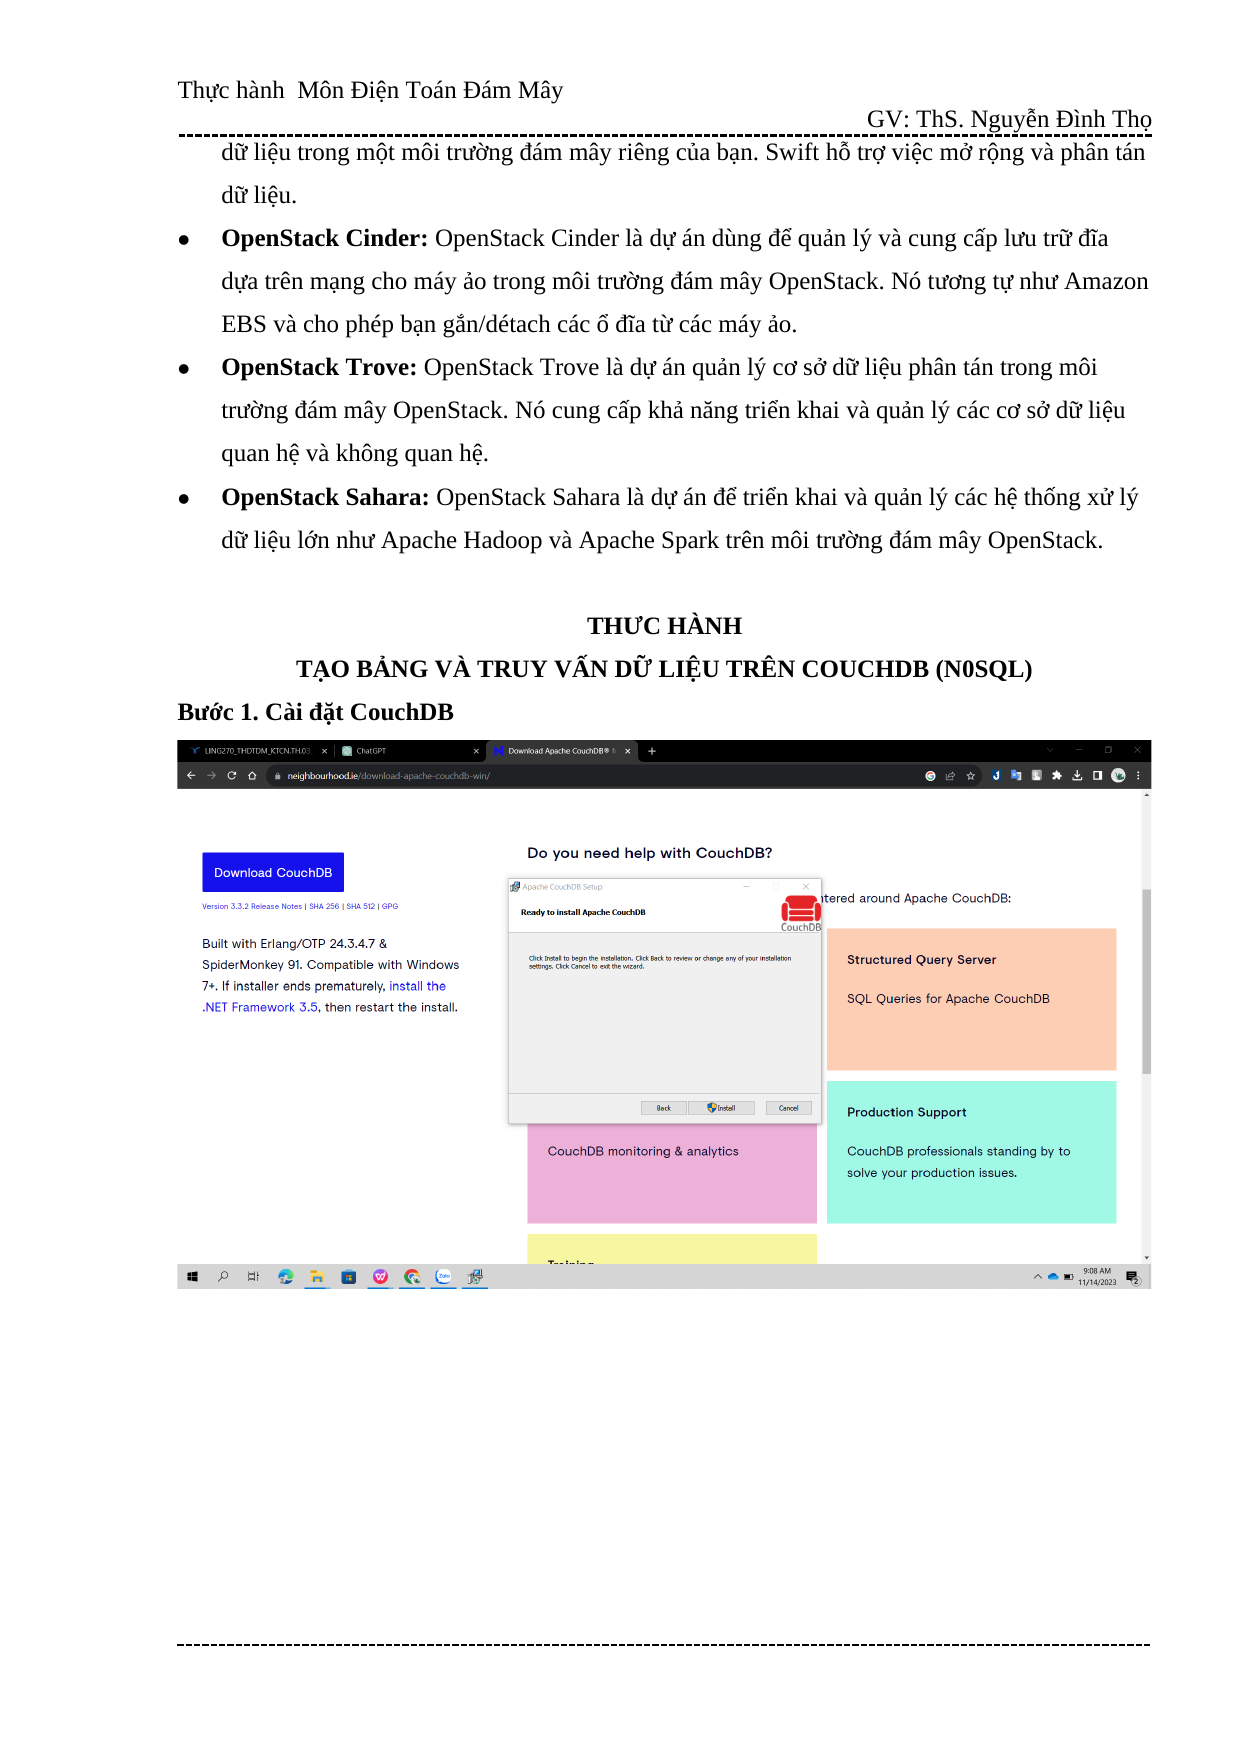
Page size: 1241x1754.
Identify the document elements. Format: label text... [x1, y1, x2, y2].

list OpenStack Trove: OpenStack Trove là dự án quản lý cơ sở dữ liệu phân tán trong môi trường đám mây OpenStack. Nó cung cấp khả năng triển khai và quản lý các cơ sở dữ liệu quan hệ và không quan hệ. [177, 352, 1152, 467]
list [177, 137, 1152, 208]
list OpenStack Sahara: OpenStack Sahara là dự án để triển khai và quản lý các hệ thống xử lý dữ liệu lớn như Apache Hadoop và Apache Spark trên môi trường đám mây OpenStack. [177, 482, 1152, 553]
text Bước 1. Cài đặt CouchDB [177, 697, 1152, 726]
picture [177, 740, 1152, 1289]
text TẠO BẢNG VÀ TRUY VẤN DỮ LIỆU TRÊN COUCHDB (N0SQL) [177, 654, 1152, 683]
text THƯC HÀNH [177, 611, 1152, 640]
list OpenStack Cinder: OpenStack Cinder là dự án dùng để quản lý và cung cấp lưu trữ đĩa dựa trên mạng cho máy ảo trong môi trường đám mây OpenStack. Nó tương tự như Amazon EBS và cho phép bạn gắn/détach các ổ đĩa từ các máy ảo. [177, 223, 1152, 338]
